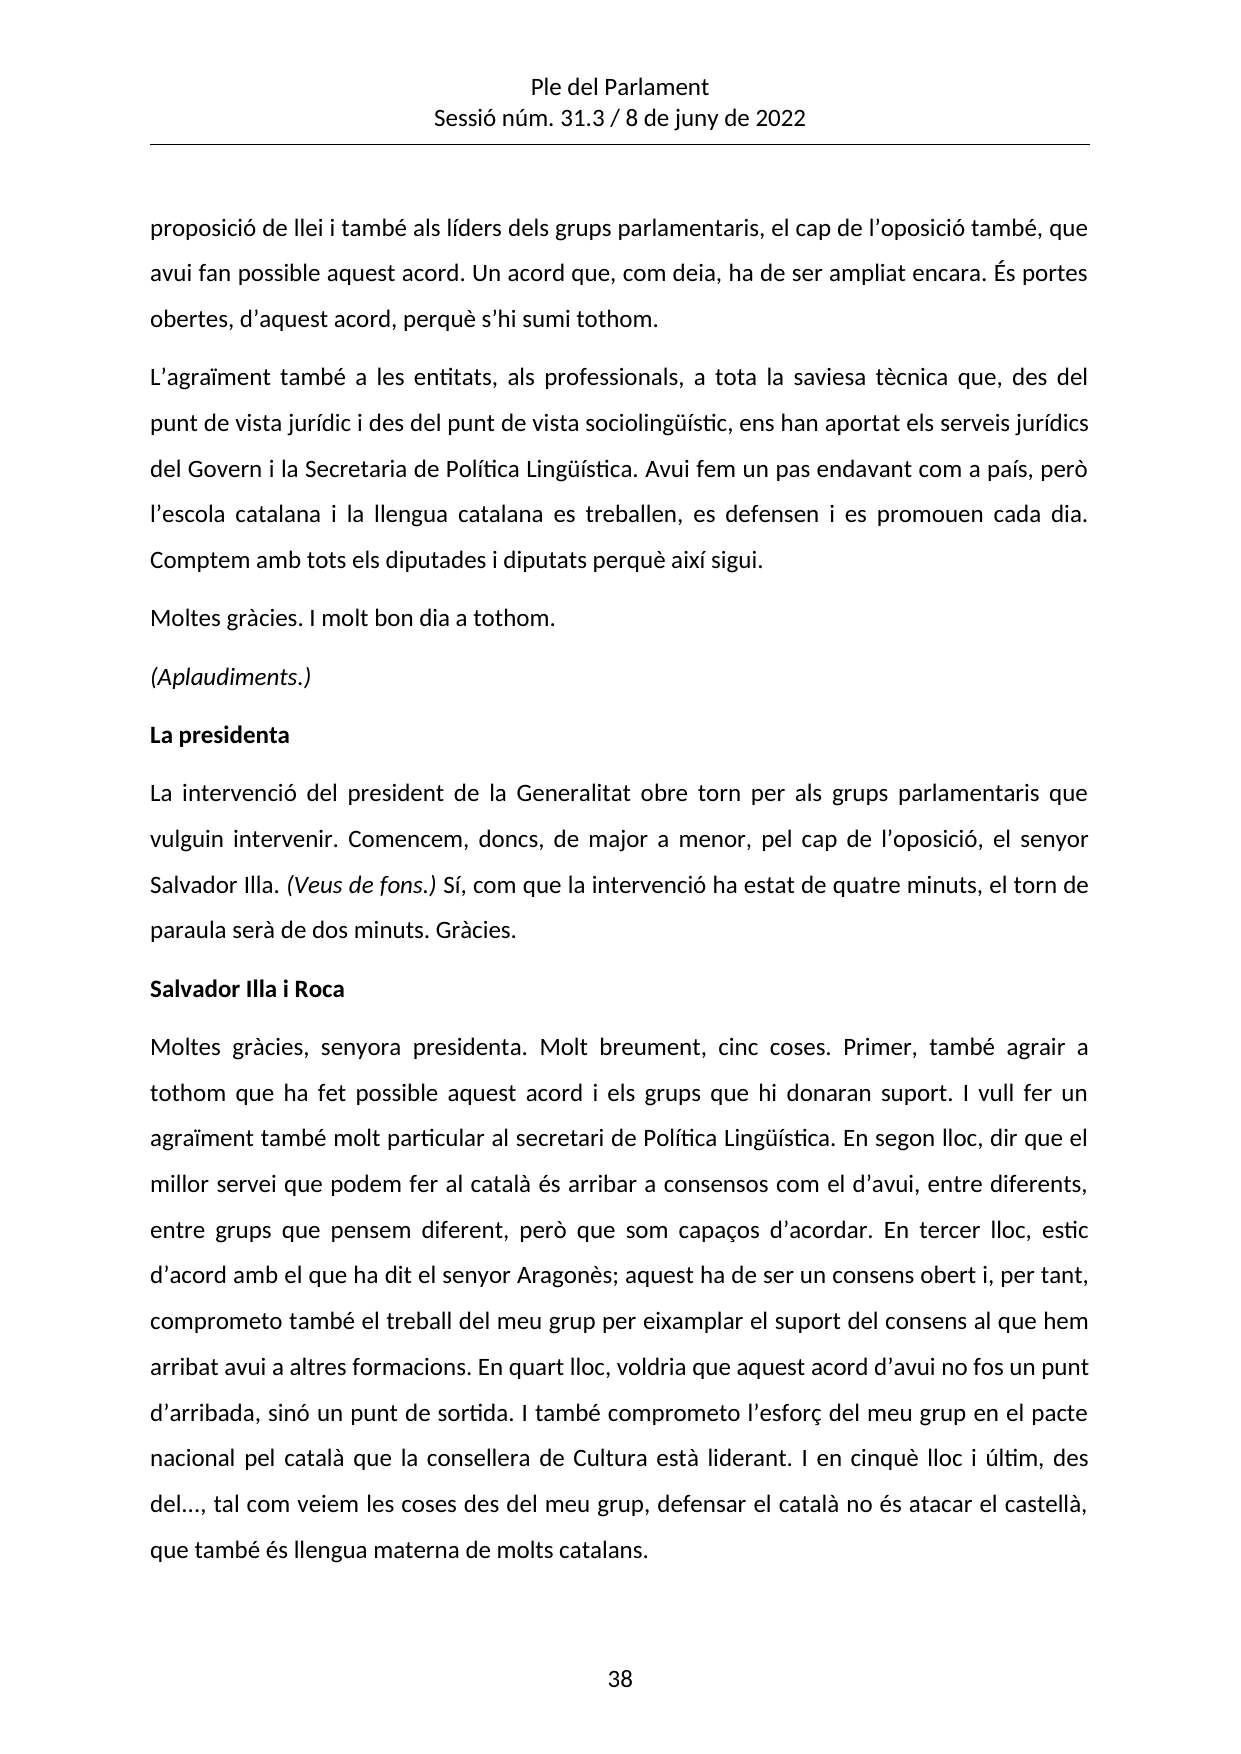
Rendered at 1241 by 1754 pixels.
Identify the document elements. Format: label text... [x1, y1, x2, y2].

text L’agraïment també a les entitats, als professionals, a tota la saviesa tècnica que, des del punt de vista jurídic i des del punt de vista sociolingüístic, ens han aportat els serveis jurídics del Govern i la Secretaria de Política Lingüística. Avui fem un pas endavant com a país, però l’escola catalana i la llengua catalana es treballen, es defensen i es promouen cada dia. Comptem amb tots els diputades i diputats perquè així sigui. [150, 361, 1090, 575]
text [150, 212, 1090, 334]
text La presidenta [150, 719, 1090, 749]
text Salvador Illa i Roca [150, 973, 1090, 1003]
text Moltes gràcies. I molt bon dia a tothom. [150, 603, 1090, 633]
text La intervenció del president de la Generalitat obre torn per als grups parlamentaris que vulguin intervenir. Comencem, doncs, de major a menor, pel cap de l’oposició, el senyor Salvador Illa. (Veus de fons.) Sí, com que la intervenció ha estat de quatre minuts, el torn de paraula serà de dos minuts. Gràcies. [150, 777, 1090, 945]
text Moltes gràcies, senyora presidenta. Molt breument, cinc coses. Primer, també agrair a tothom que ha fet possible aquest acord i els grups que hi donaran suport. I vull fer un agraïment també molt particular al secretari de Política Lingüística. En segon lloc, dir que el millor servei que podem fer al català és arribar a consensos com el d’avui, entre diferents, entre grups que pensem diferent, però que som capaços d’acordar. En tercer lloc, estic d’acord amb el que ha dit el senyor Aragonès; aquest ha de ser un consens obert i, per tant, comprometo també el treball del meu grup per eixamplar el suport del consens al que hem arribat avui a altres formacions. En quart lloc, voldria que aquest acord d’avui no fos un punt d’arribada, sinó un punt de sortida. I també comprometo l’esforç del meu grup en el pacte nacional pel català que la consellera de Cultura està liderant. I en cinquè lloc i últim, des del..., tal com veiem les coses des del meu grup, defensar el català no és atacar el castellà, que també és llengua materna de molts catalans. [150, 1031, 1090, 1564]
text (Aplaudiments.) [150, 661, 1090, 691]
